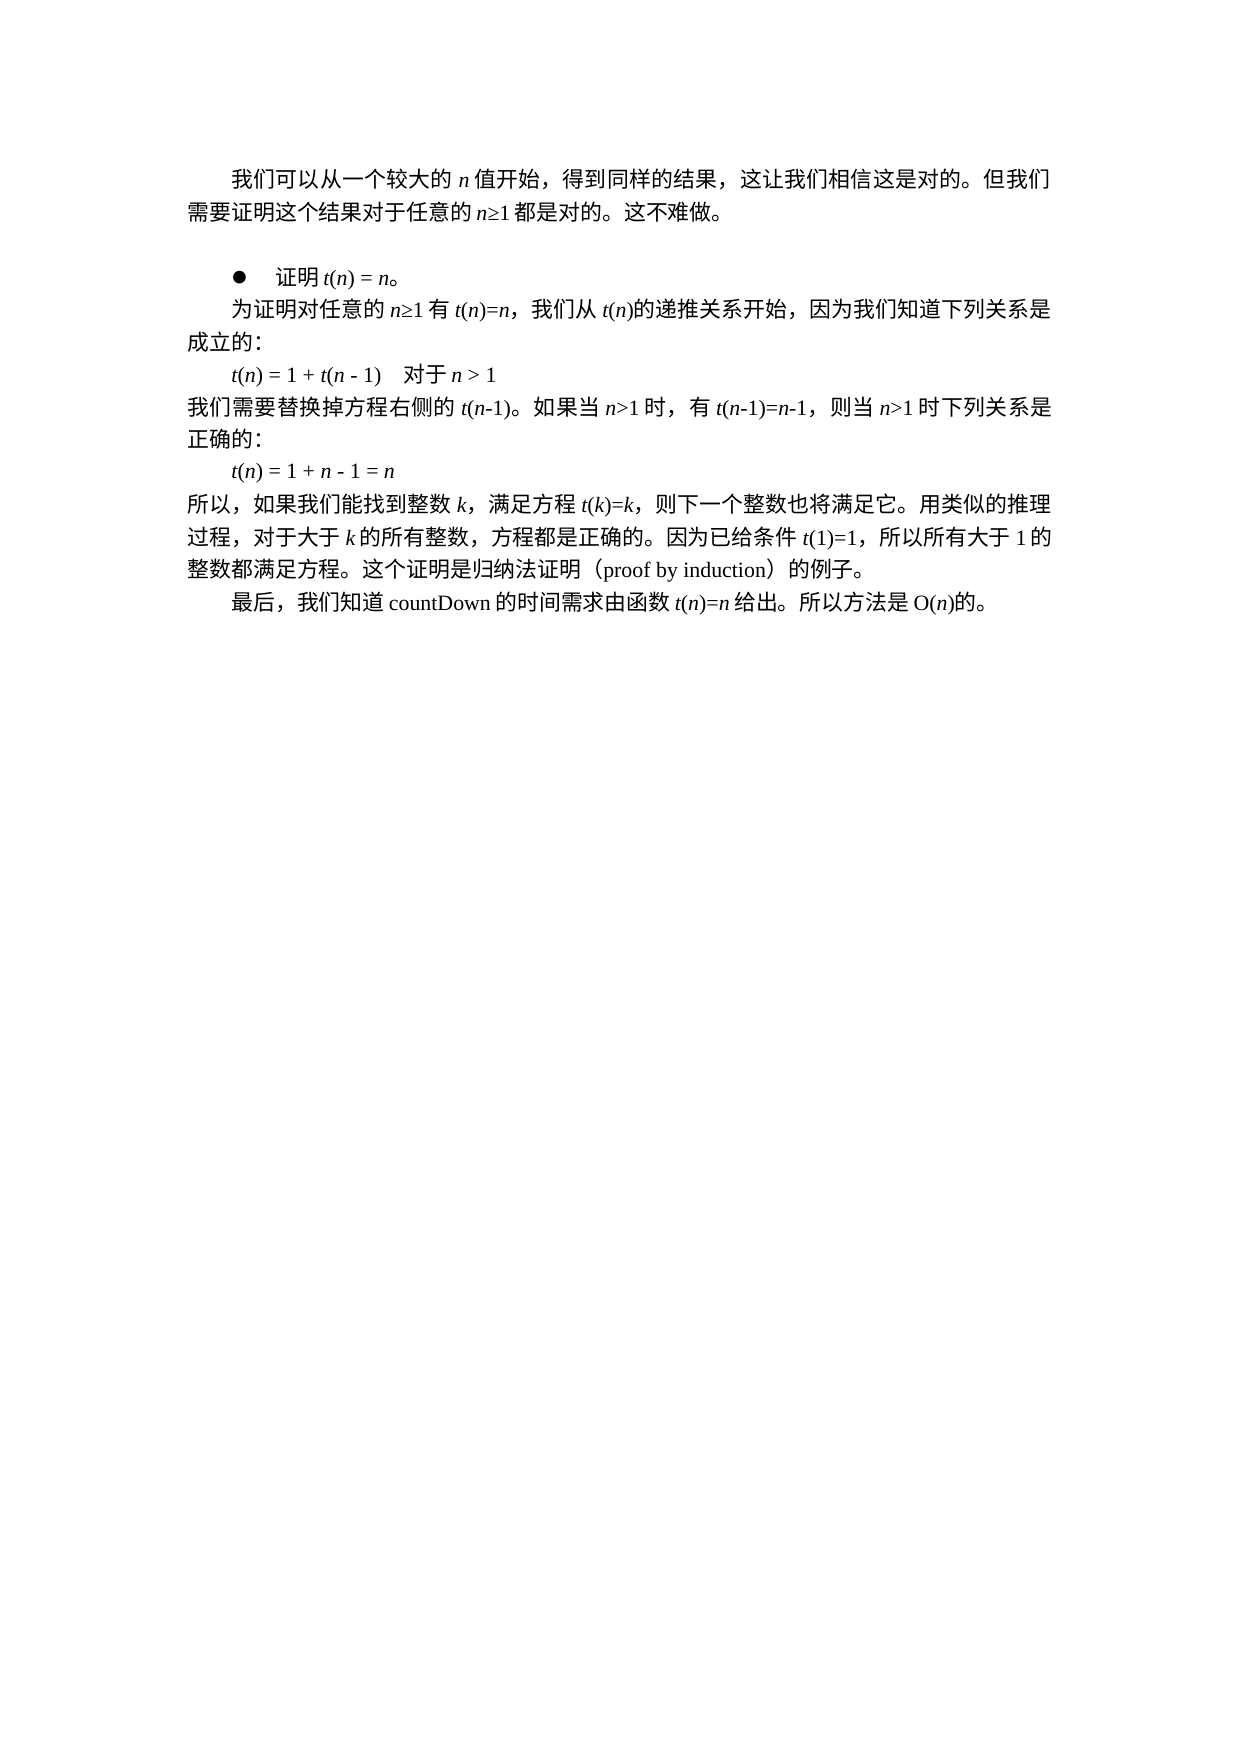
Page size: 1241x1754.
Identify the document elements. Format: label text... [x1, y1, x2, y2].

text 我们可以从一个较大的n值开始，得到同样的结果，这让我们相信这是对的。但我们需要证明这个结果对于任意的n≥1都是对的。这不难做。 [187, 162, 1053, 227]
text t(n) = 1 + n - 1 = n [187, 454, 1053, 487]
text t(n) = 1 + t(n - 1) 对于n > 1 [187, 357, 1053, 389]
list 证明t(n) = n。 [231, 259, 1053, 292]
text 为证明对任意的n≥1有t(n)=n，我们从t(n)的递推关系开始，因为我们知道下列关系是成立的： [187, 292, 1053, 357]
text 我们需要替换掉方程右侧的t(n-1)。如果当n>1时，有t(n-1)=n-1，则当n>1时下列关系是正确的： [187, 389, 1053, 454]
text 所以，如果我们能找到整数k，满足方程t(k)=k，则下一个整数也将满足它。用类似的推理过程，对于大于k的所有整数，方程都是正确的。因为已给条件t(1)=1，所以所有大于1的整数都满足方程。这个证明是归纳法证明（proof by induction）的例子。 [187, 487, 1053, 584]
text 最后，我们知道countDown的时间需求由函数t(n)=n给出。所以方法是O(n)的。 [187, 584, 1053, 617]
